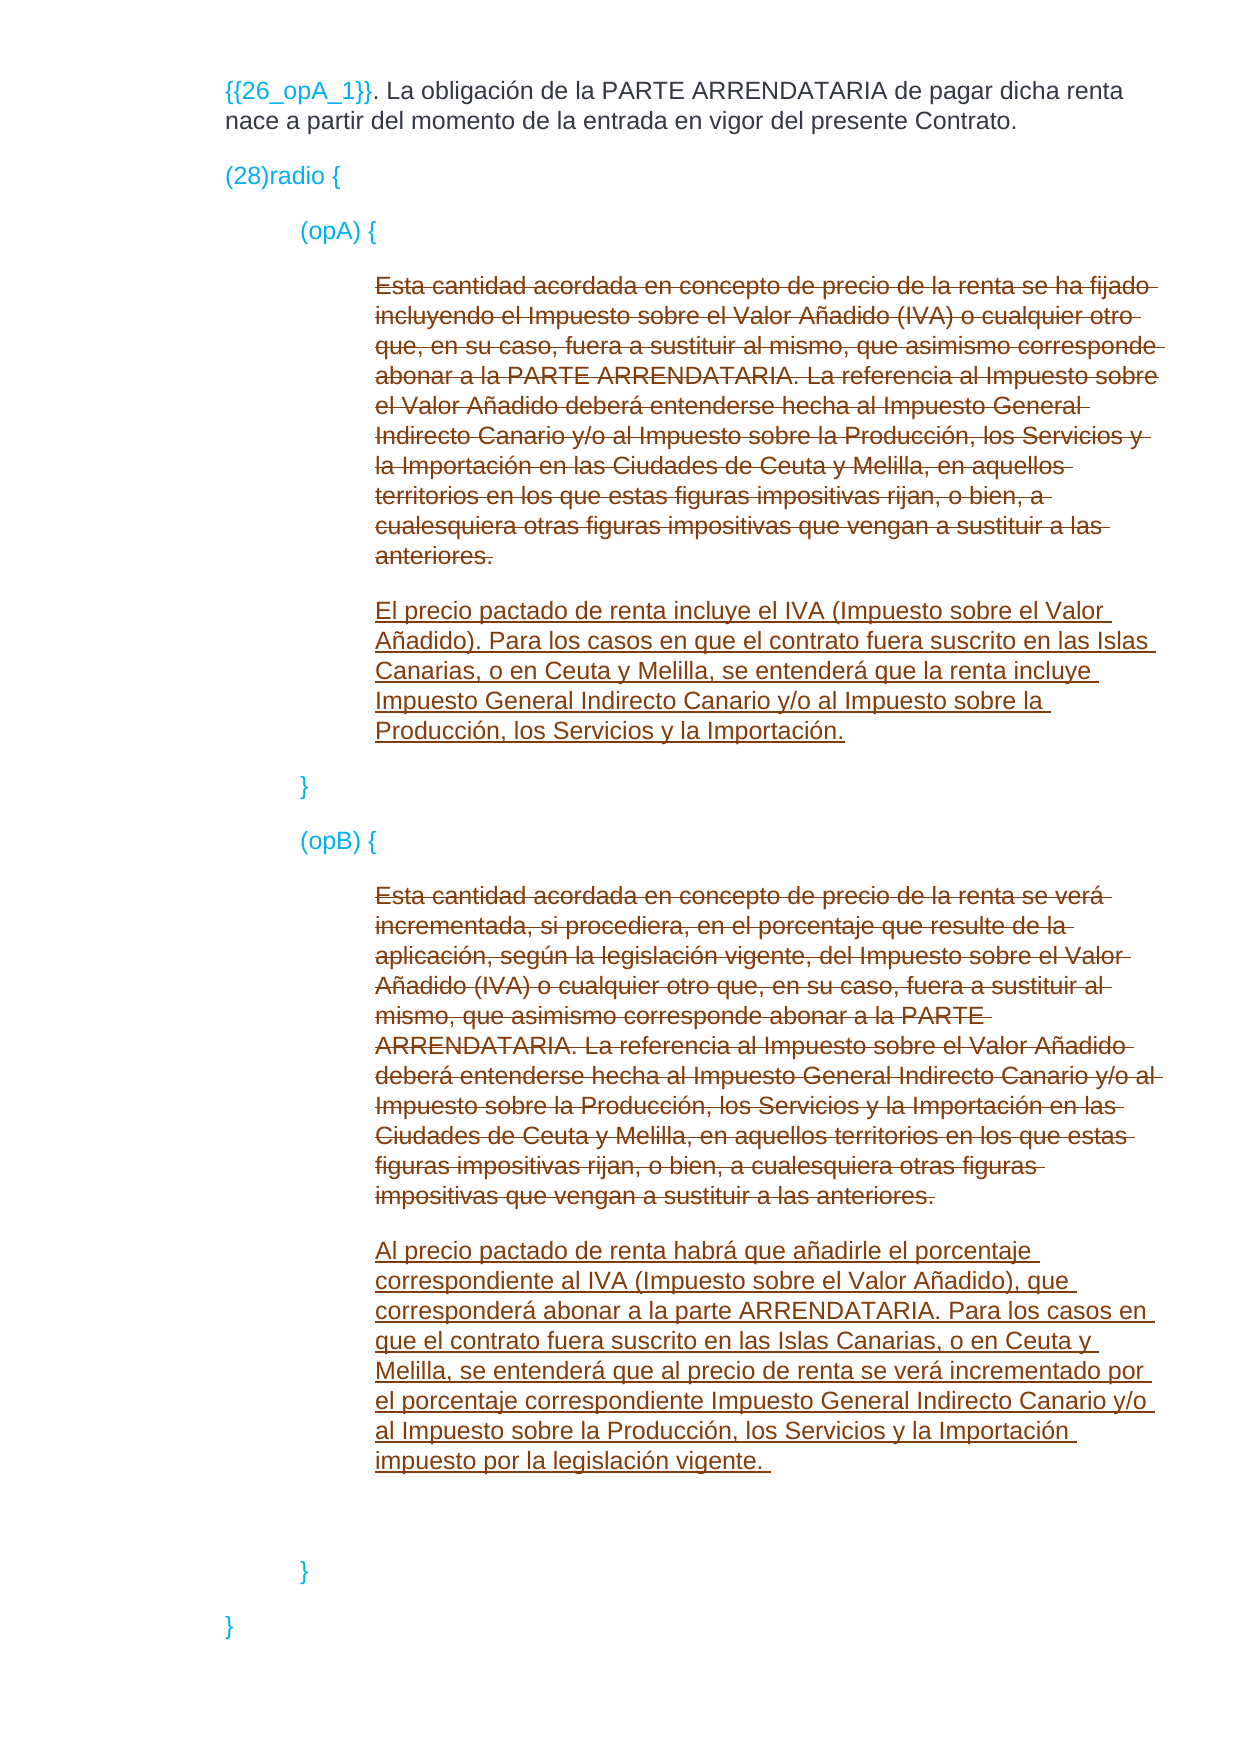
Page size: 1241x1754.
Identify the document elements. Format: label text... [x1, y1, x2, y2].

text Al precio pactado de renta habrá que añadirle el porcentaje correspondiente al IVA (Impuesto sobre el Valor Añadido), que corresponderá abonar a la parte ARRENDATARIA. Para los casos en que el contrato fuera suscrito en las Islas Canarias, o en Ceuta y Melilla, se entenderá que al precio de renta se verá incrementado por el porcentaje correspondiente Impuesto General Indirecto Canario y/o al Impuesto sobre la Producción, los Servicios y la Importación impuesto por la legislación vigente. [375, 1235, 1165, 1475]
text El precio pactado de renta incluye el IVA (Impuesto sobre el Valor Añadido). Para los casos en que el contrato fuera suscrito en las Islas Canarias, o en Ceuta y Melilla, se entenderá que la renta incluye Impuesto General Indirecto Canario y/o al Impuesto sobre la Producción, los Servicios y la Importación. [375, 595, 1165, 745]
text Esta cantidad acordada en concepto de precio de la renta se ha fijado incluyendo el Impuesto sobre el Valor Añadido (IVA) o cualquier otro que, en su caso, fuera a sustituir al mismo, que asimismo corresponde abonar a la PARTE ARRENDATARIA. La referencia al Impuesto sobre el Valor Añadido deberá entenderse hecha al Impuesto General Indirecto Canario y/o al Impuesto sobre la Producción, los Servicios y la Importación en las Ciudades de Ceuta y Melilla, en aquellos territorios en los que estas figuras impositivas rijan, o bien, a cualesquiera otras figuras impositivas que vengan a sustituir a las anteriores. [375, 270, 1165, 347]
text (28)radio { [225, 160, 1165, 190]
text (opA) { [225, 215, 1165, 245]
text Esta cantidad acordada en concepto de precio de la renta se verá incrementada, si procediera, en el porcentaje que resulte de la aplicación, según la legislación vigente, del Impuesto sobre el Valor Añadido (IVA) o cualquier otro que, en su caso, fuera a sustituir al mismo, que asimismo corresponde abonar a la PARTE ARRENDATARIA. La referencia al Impuesto sobre el Valor Añadido deberá entenderse hecha al Impuesto General Indirecto Canario y/o al Impuesto sobre la Producción, los Servicios y la Importación en las Ciudades de Ceuta y Melilla, en aquellos territorios en los que estas figuras impositivas rijan, o bien, a cualesquiera otras figuras impositivas que vengan a sustituir a las anteriores. [375, 880, 1165, 1210]
text } [150, 1610, 1165, 1640]
text (opB) { [225, 825, 1165, 855]
text } [225, 1555, 1165, 1585]
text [225, 75, 1165, 135]
text Esta cantidad acordada en concepto de precio de la renta se ha fijado incluyendo el Impuesto sobre el Valor Añadido (IVA) o cualquier otro que, en su caso, fuera a sustituir al mismo, que asimismo corresponde abonar a la PARTE ARRENDATARIA. La referencia al Impuesto sobre el Valor Añadido deberá entenderse hecha al Impuesto General Indirecto Canario y/o al Impuesto sobre la Producción, los Servicios y la Importación en las Ciudades de Ceuta y Melilla, en aquellos territorios en los que estas figuras impositivas rijan, o bien, a cualesquiera otras figuras impositivas que vengan a sustituir a las anteriores. [375, 348, 1165, 570]
text } [300, 770, 1165, 800]
